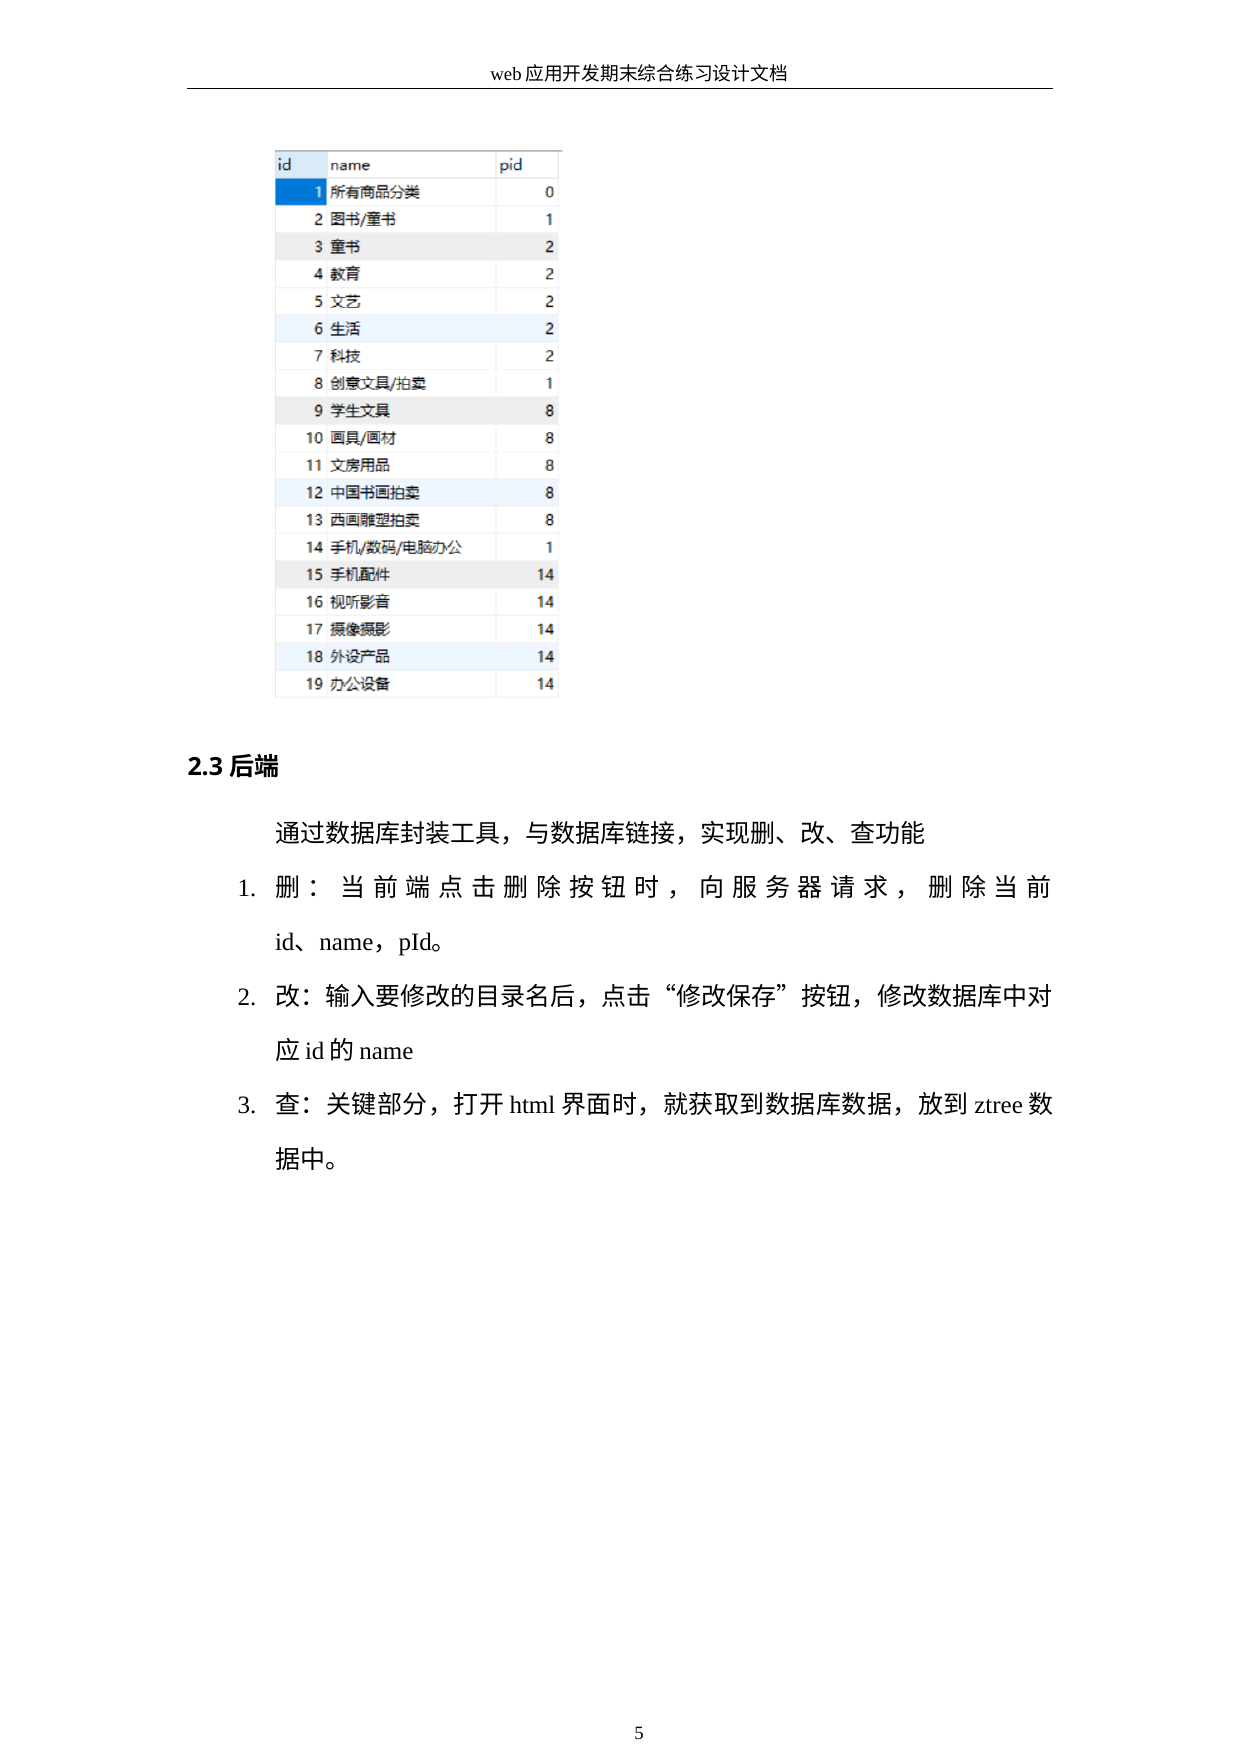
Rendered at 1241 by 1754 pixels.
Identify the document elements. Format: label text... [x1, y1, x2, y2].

list 查：关键部分，打开html界面时，就获取到数据库数据，放到ztree数据中。 [237, 1085, 1053, 1176]
picture [274, 150, 563, 720]
list 通过数据库封装工具，与数据库链接，实现删、改、查功能 [275, 813, 1053, 849]
list 改：输入要修改的目录名后，点击“修改保存”按钮，修改数据库中对应id的name [237, 976, 1053, 1067]
list 删：当前端点击删除按钮时，向服务器请求，删除当前id、name，pId。 [237, 867, 1053, 958]
subtitle 2.3 后端 [187, 746, 1053, 782]
